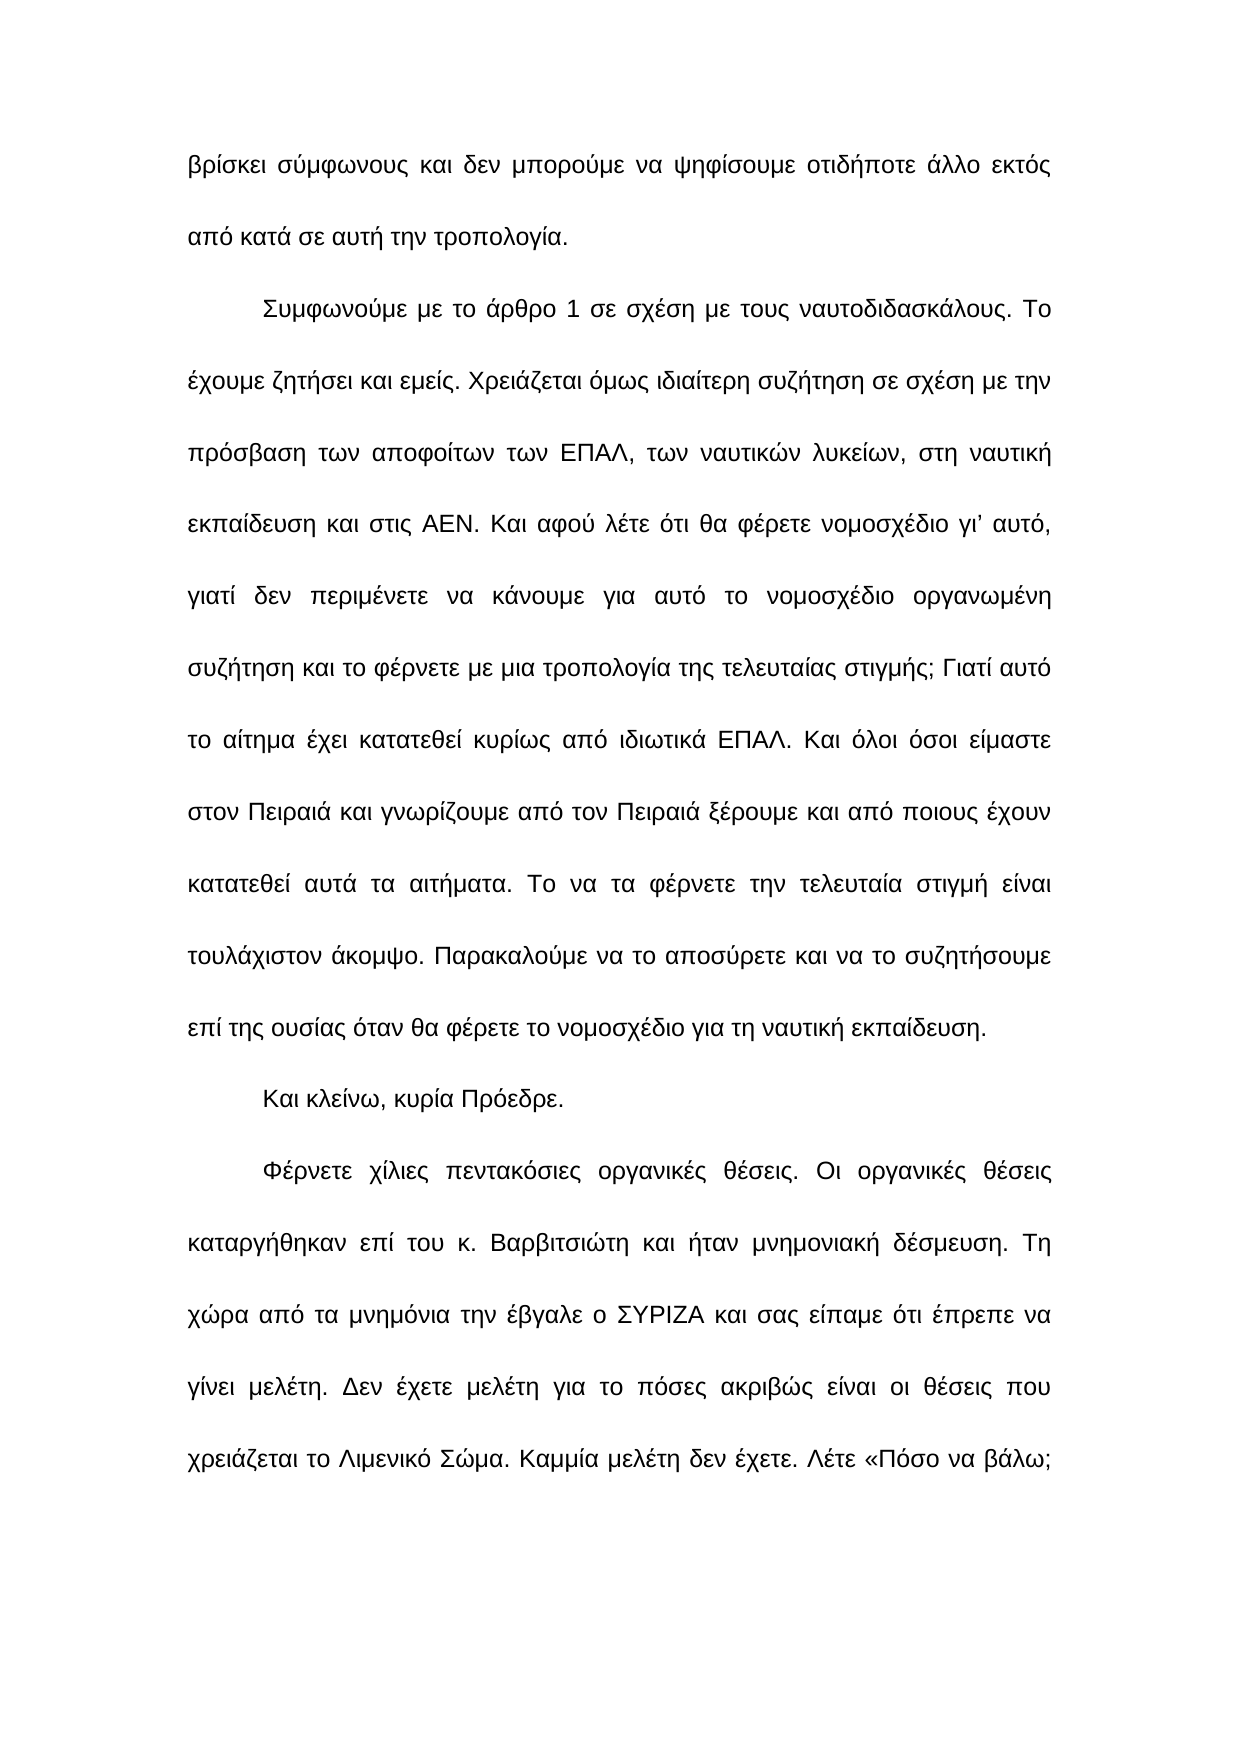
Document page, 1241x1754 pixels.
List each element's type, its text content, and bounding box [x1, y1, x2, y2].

text Συμφωνούμε με το άρθρο 1 σε σχέση με τους ναυτοδιδασκάλους. Το έχουμε ζητήσει και εμείς. Χρειάζεται όμως ιδιαίτερη συζήτηση σε σχέση με την πρόσβαση των αποφοίτων των ΕΠΑΛ, των ναυτικών λυκείων, στη ναυτική εκπαίδευση και στις ΑΕΝ. Και αφού λέτε ότι θα φέρετε νομοσχέδιο γι’ αυτό, γιατί δεν περιμένετε να κάνουμε για αυτό το νομοσχέδιο οργανωμένη συζήτηση και το φέρνετε με μια τροπολογία της τελευταίας στιγμής; Γιατί αυτό το αίτημα έχει κατατεθεί κυρίως από ιδιωτικά ΕΠΑΛ. Και όλοι όσοι είμαστε στον Πειραιά και γνωρίζουμε από τον Πειραιά ξέρουμε και από ποιους έχουν κατατεθεί αυτά τα αιτήματα. Το να τα φέρνετε την τελευταία στιγμή είναι τουλάχιστον άκομψο. Παρακαλούμε να το αποσύρετε και να το συζητήσουμε επί της ουσίας όταν θα φέρετε το νομοσχέδιο για τη ναυτική εκπαίδευση. [187, 294, 1053, 1041]
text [187, 150, 1053, 251]
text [187, 1156, 1053, 1472]
text Και κλείνω, κυρία Πρόεδρε. [187, 1084, 1053, 1113]
